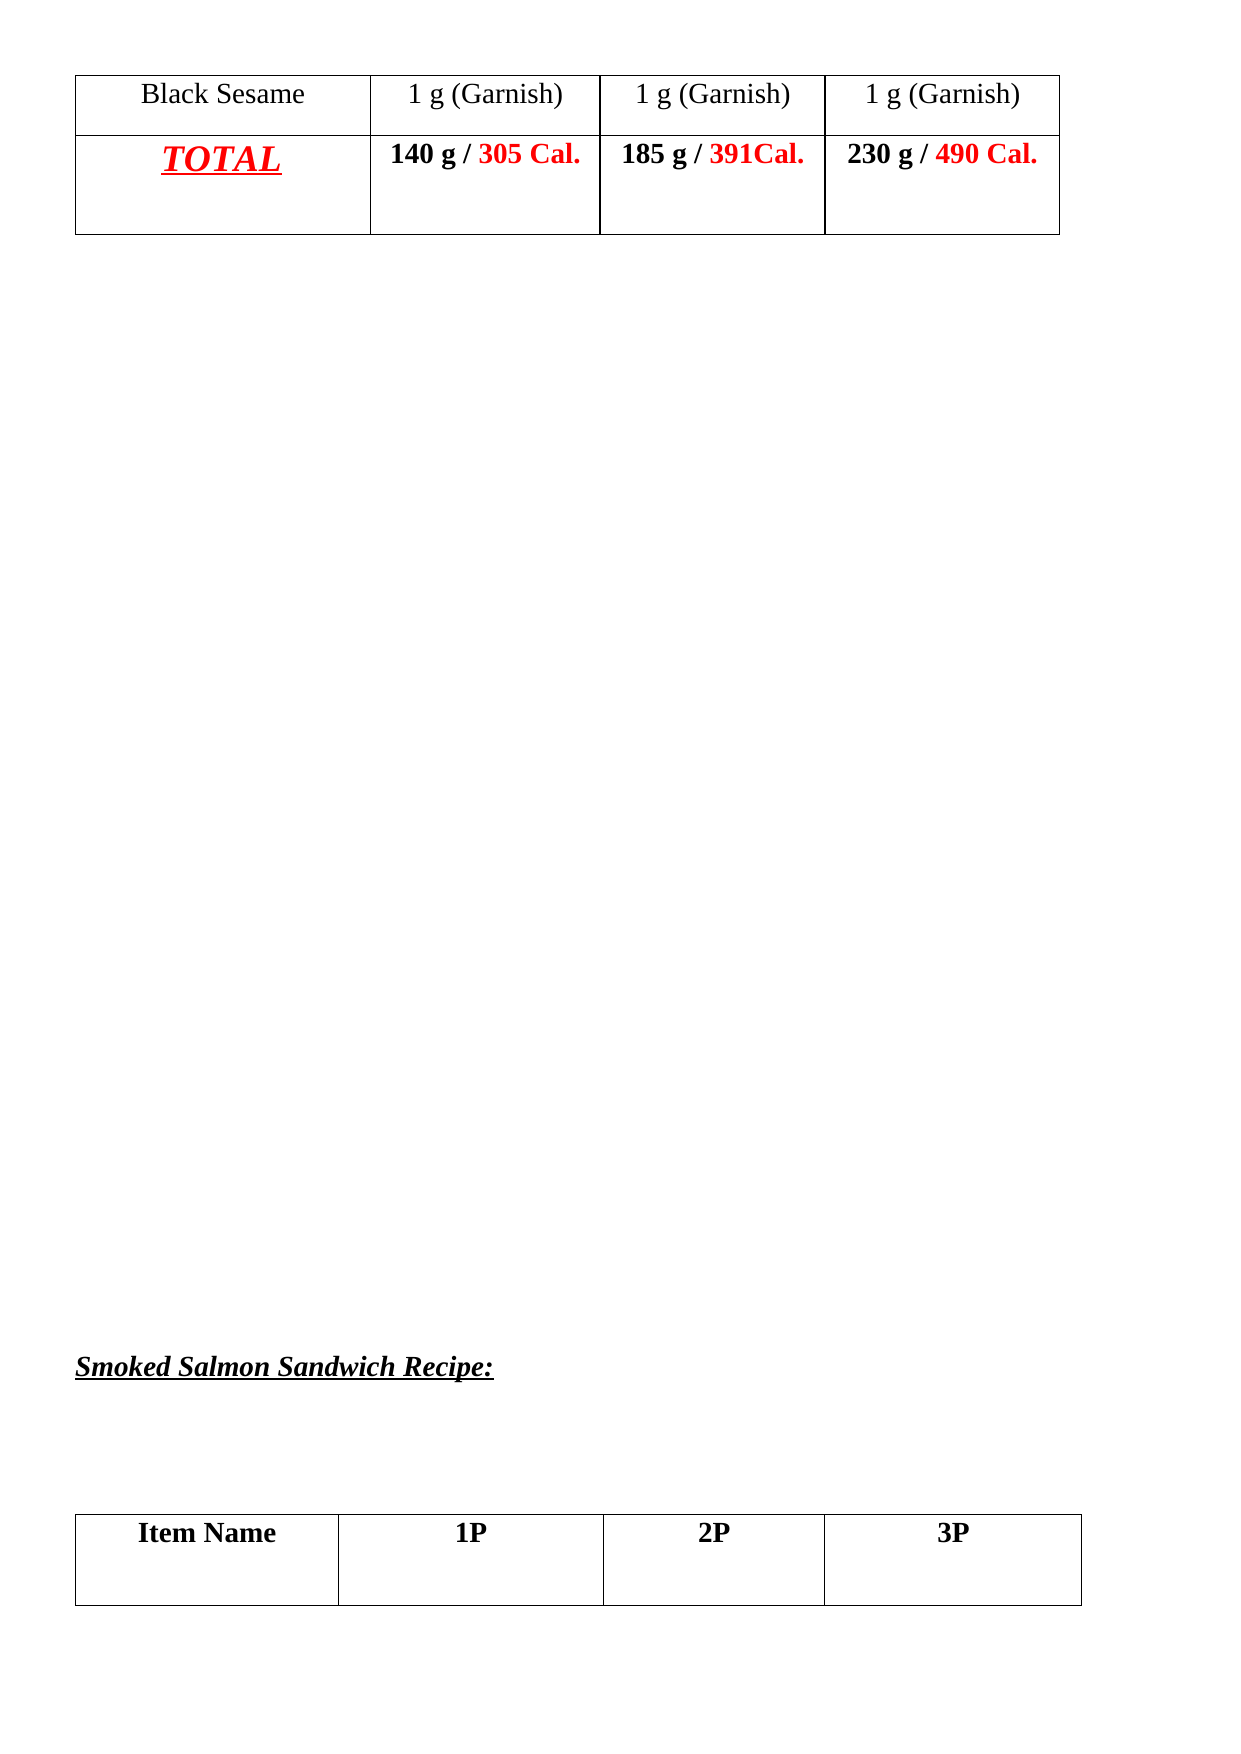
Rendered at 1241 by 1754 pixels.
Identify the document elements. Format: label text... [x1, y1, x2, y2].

table_cell 185 g / 391Cal. [601, 136, 824, 234]
table_cell 1 g (Garnish) [371, 76, 599, 135]
table_cell 140 g / 305 Cal. [371, 136, 599, 234]
table_cell 230 g / 490 Cal. [826, 136, 1059, 234]
table_cell 1 g (Garnish) [826, 76, 1059, 135]
table_cell 1 g (Garnish) [601, 76, 824, 135]
table_header 1P [339, 1515, 603, 1605]
table_header 2P [604, 1515, 824, 1605]
table_cell TOTAL [76, 136, 370, 234]
table_header Item Name [76, 1515, 338, 1605]
table_header 3P [825, 1515, 1081, 1605]
text Smoked Salmon Sandwich Recipe: [75, 1349, 1165, 1382]
table_cell Black Sesame [76, 76, 370, 135]
